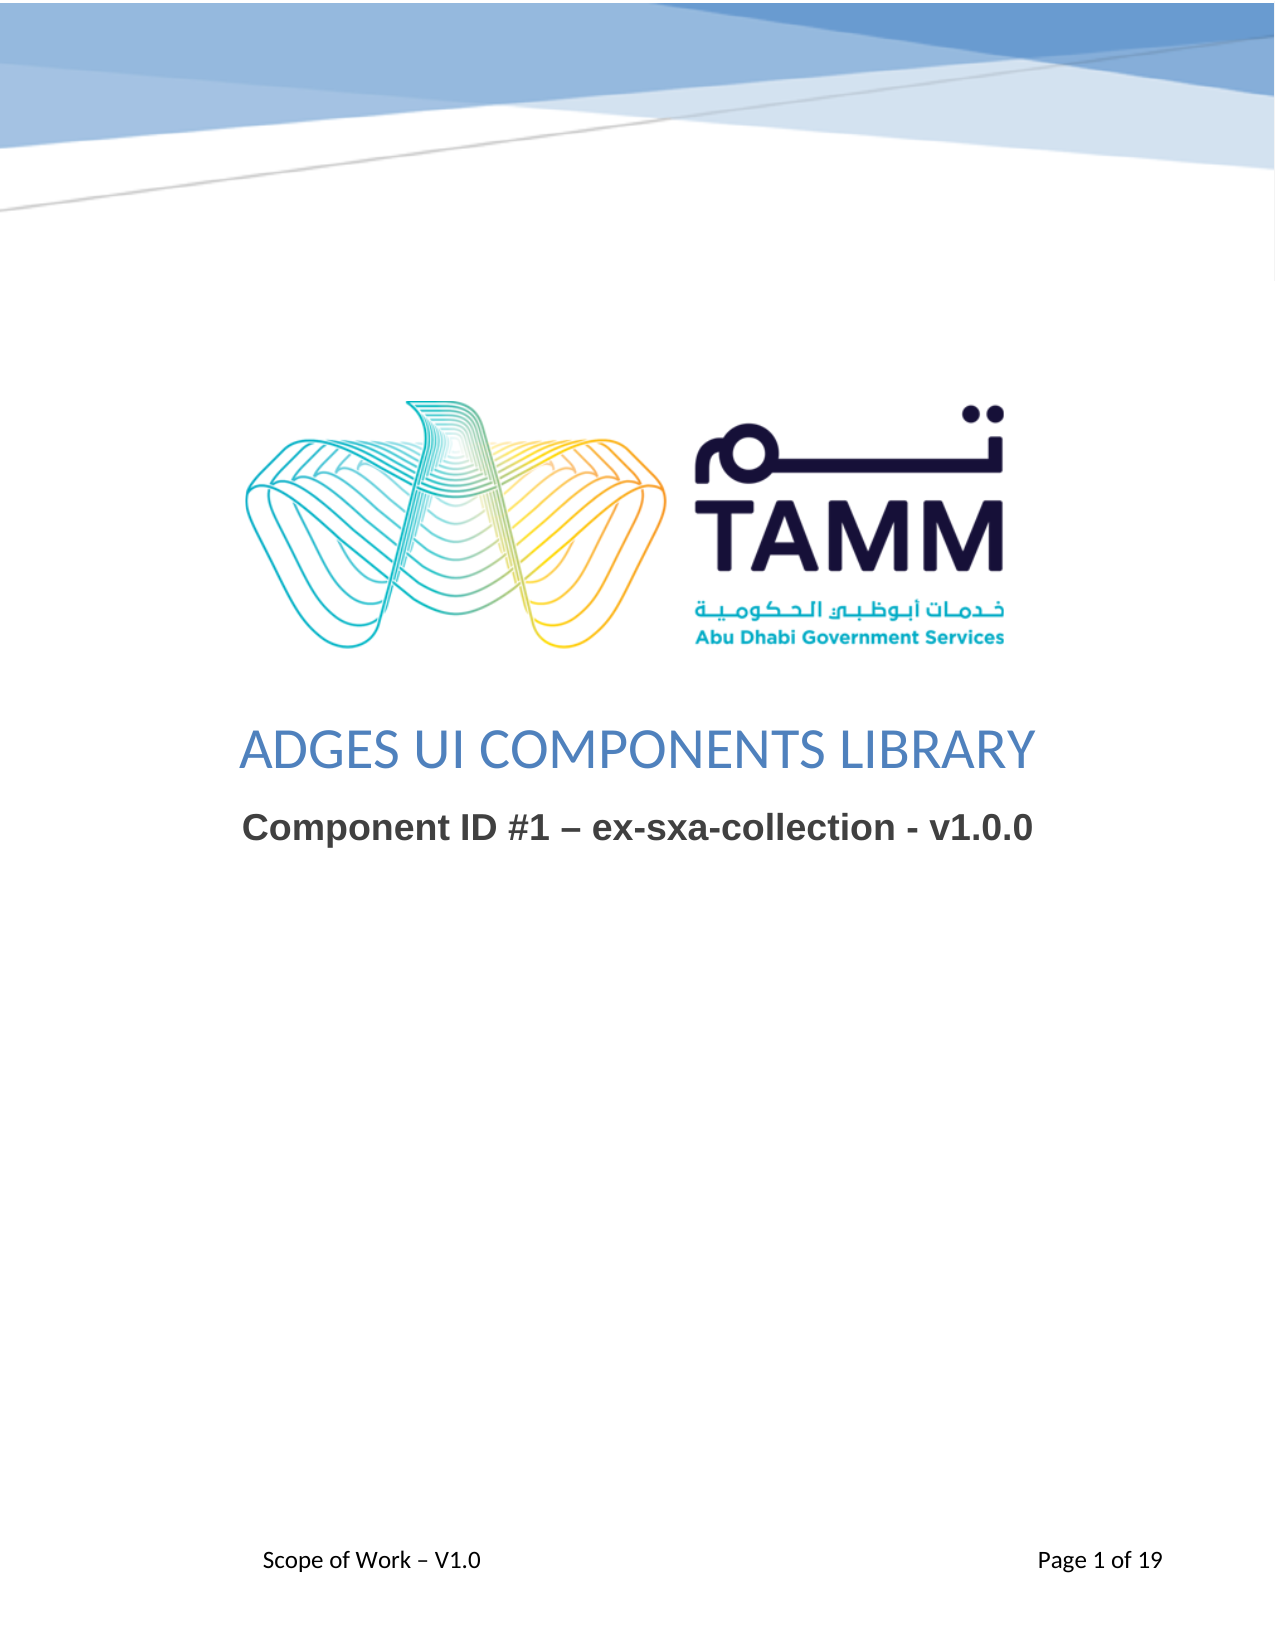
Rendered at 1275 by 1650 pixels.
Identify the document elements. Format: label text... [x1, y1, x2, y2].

picture [245, 401, 1004, 649]
text Component ID #1 – ex-sxa-collection - v1.0.0 [112, 805, 1162, 848]
text adges UI components library [112, 712, 1162, 783]
picture [0, 1, 1275, 281]
